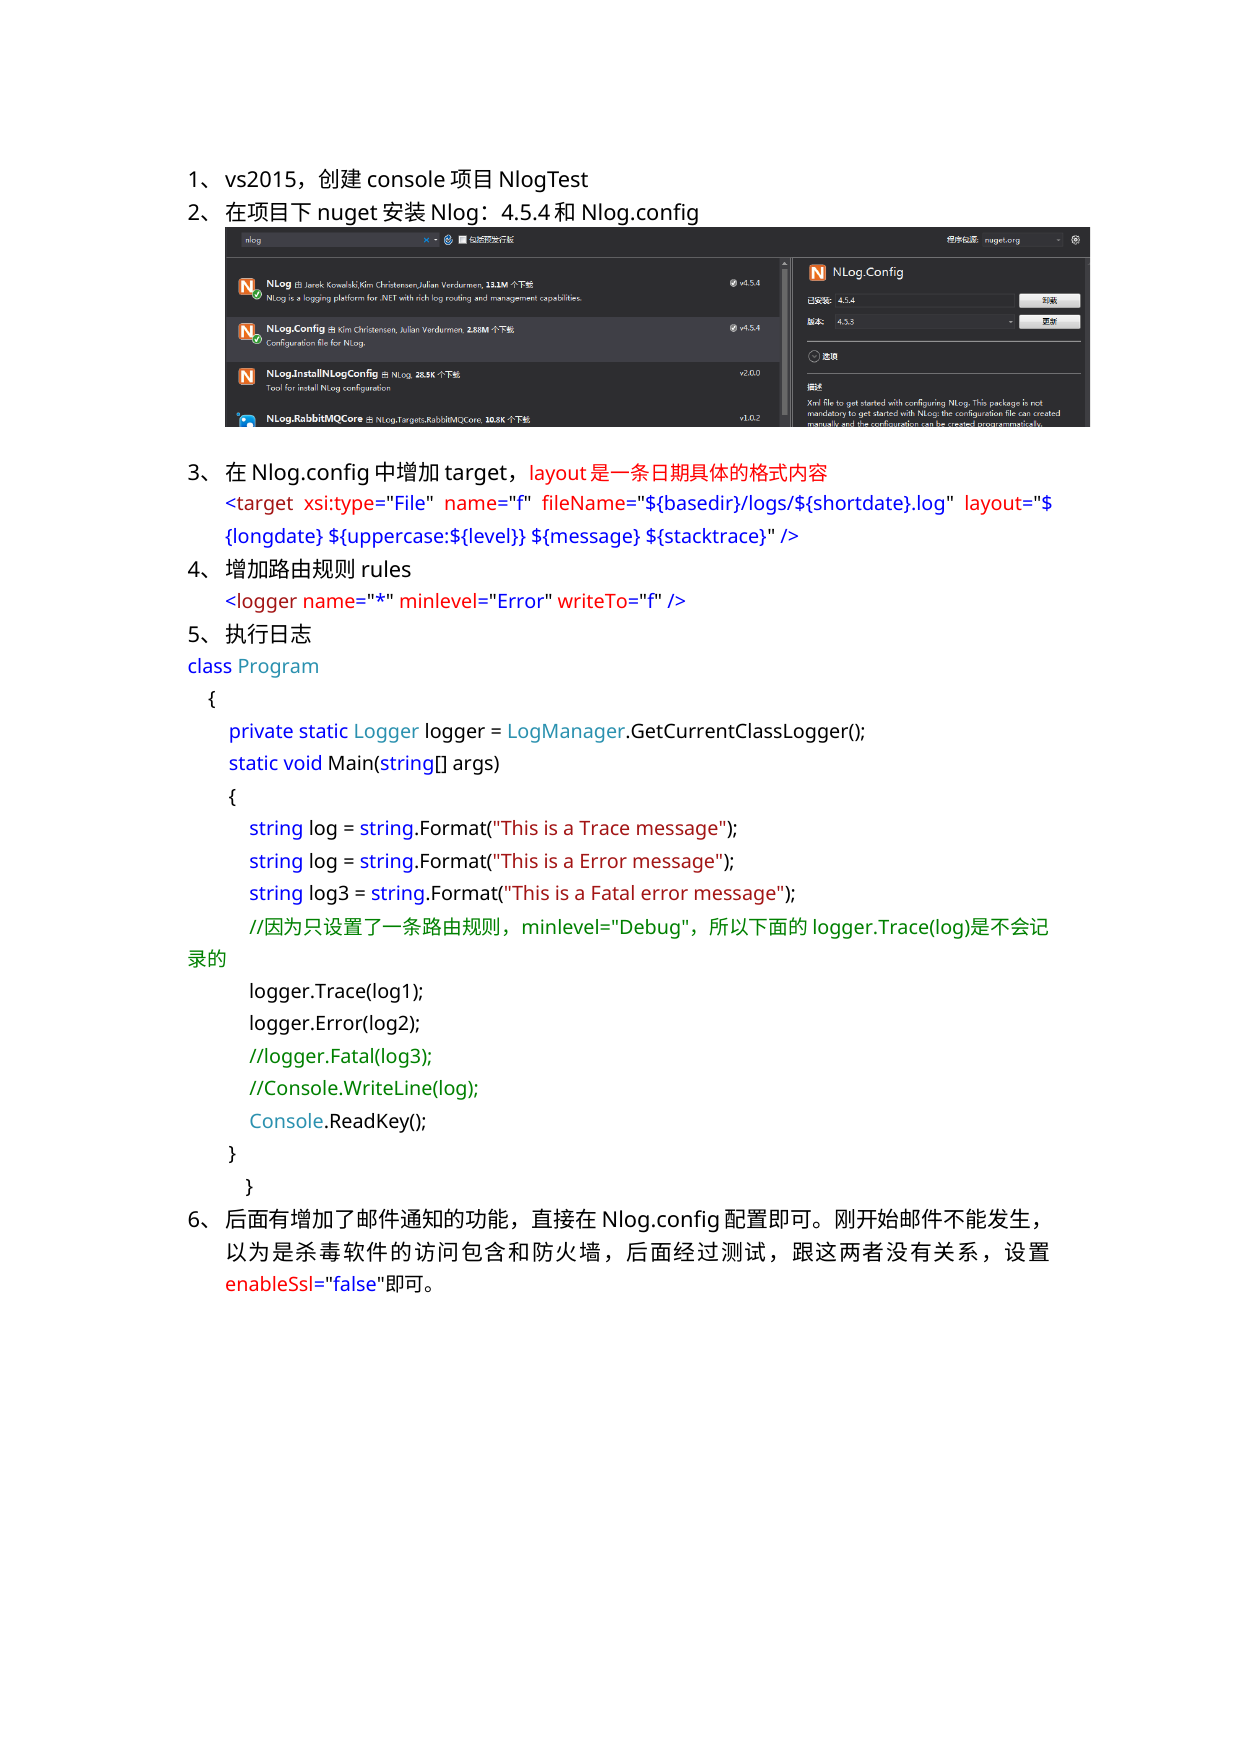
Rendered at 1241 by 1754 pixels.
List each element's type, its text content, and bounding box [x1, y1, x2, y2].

list 增加路由规则rules [187, 552, 1053, 584]
text string log3 = string.Format("This is a Fatal error message"); [187, 877, 1053, 909]
list vs2015，创建console项目NlogTest [187, 162, 1053, 194]
text //logger.Fatal(log3); [187, 1039, 1053, 1072]
text //Console.WriteLine(log); [187, 1072, 1053, 1104]
text logger.Trace(log1); [187, 974, 1053, 1007]
list 执行日志 [187, 617, 1053, 649]
list 后面有增加了邮件通知的功能，直接在Nlog.config配置即可。刚开始邮件不能发生，以为是杀毒软件的访问包含和防火墙，后面经过测试，跟这两者没有关系，设置enableSsl="false"即可。 [187, 1202, 1053, 1299]
text Console.ReadKey(); [187, 1104, 1053, 1137]
list } [225, 1169, 1053, 1202]
text string log = string.Format("This is a Trace message"); [187, 812, 1053, 844]
text { [187, 779, 1053, 812]
list 在项目下nuget安装Nlog：4.5.4和Nlog.config [187, 194, 1053, 227]
list <target xsi:type="File" name="f" fileName="${basedir}/logs/${shortdate}.log" layout="${longdate} ${uppercase:${level}} ${message} ${stacktrace}" /> [225, 487, 1053, 552]
text private static Logger logger = LogManager.GetCurrentClassLogger(); [187, 714, 1053, 747]
text string log = string.Format("This is a Error message"); [187, 844, 1053, 877]
picture [225, 227, 1091, 427]
text //因为只设置了一条路由规则，minlevel="Debug"，所以下面的logger.Trace(log)是不会记录的 [187, 909, 1053, 974]
text } [187, 1137, 1053, 1169]
list <logger name="*" minlevel="Error" writeTo="f" /> [225, 584, 1053, 617]
text logger.Error(log2); [187, 1007, 1053, 1039]
list 在Nlog.config中增加target，layout是一条日期具体的格式内容 [187, 454, 1053, 487]
text static void Main(string[] args) [187, 747, 1053, 779]
text { [187, 682, 1053, 714]
text class Program [187, 649, 1053, 682]
